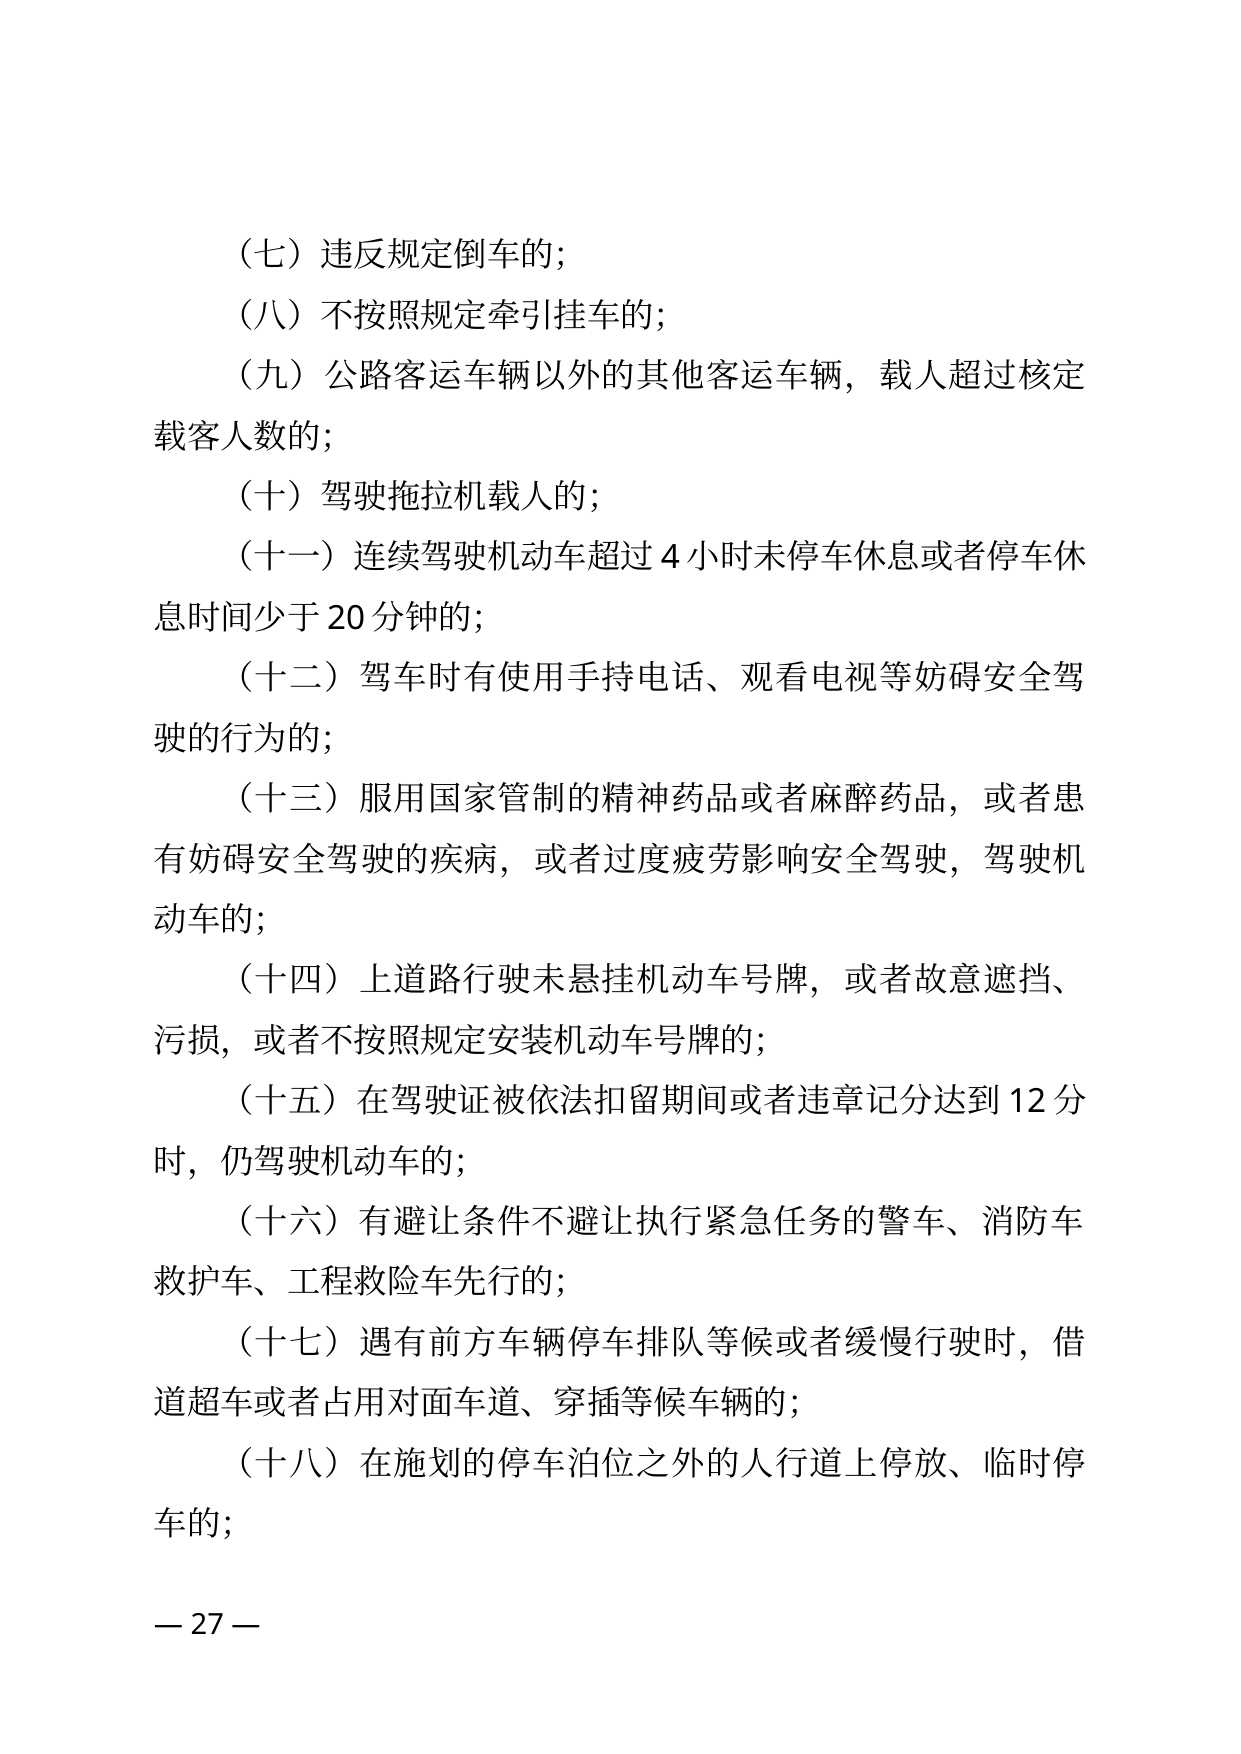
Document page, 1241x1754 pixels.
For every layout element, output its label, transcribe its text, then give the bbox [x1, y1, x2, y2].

text （十二）驾车时有使用手持电话、观看电视等妨碍安全驾驶的行为的； [153, 641, 1087, 762]
text （十）驾驶拖拉机载人的； [153, 460, 1087, 521]
text （七）违反规定倒车的； [153, 218, 1087, 279]
text （十七）遇有前方车辆停车排队等候或者缓慢行驶时，借道超车或者占用对面车道、穿插等候车辆的； [153, 1306, 1087, 1427]
text （九）公路客运车辆以外的其他客运车辆，载人超过核定载客人数的； [153, 339, 1087, 460]
text （十五）在驾驶证被依法扣留期间或者违章记分达到12分时，仍驾驶机动车的； [153, 1064, 1087, 1185]
text （十四）上道路行驶未悬挂机动车号牌，或者故意遮挡、污损，或者不按照规定安装机动车号牌的； [153, 943, 1087, 1064]
text （十三）服用国家管制的精神药品或者麻醉药品，或者患有妨碍安全驾驶的疾病，或者过度疲劳影响安全驾驶，驾驶机动车的； [153, 762, 1087, 943]
text （八）不按照规定牵引挂车的； [153, 279, 1087, 339]
text （十八）在施划的停车泊位之外的人行道上停放、临时停车的； [153, 1427, 1087, 1548]
text （十一）连续驾驶机动车超过4小时未停车休息或者停车休息时间少于20分钟的； [153, 521, 1087, 641]
text （十六）有避让条件不避让执行紧急任务的警车、消防车、救护车、工程救险车先行的； [153, 1185, 1087, 1306]
